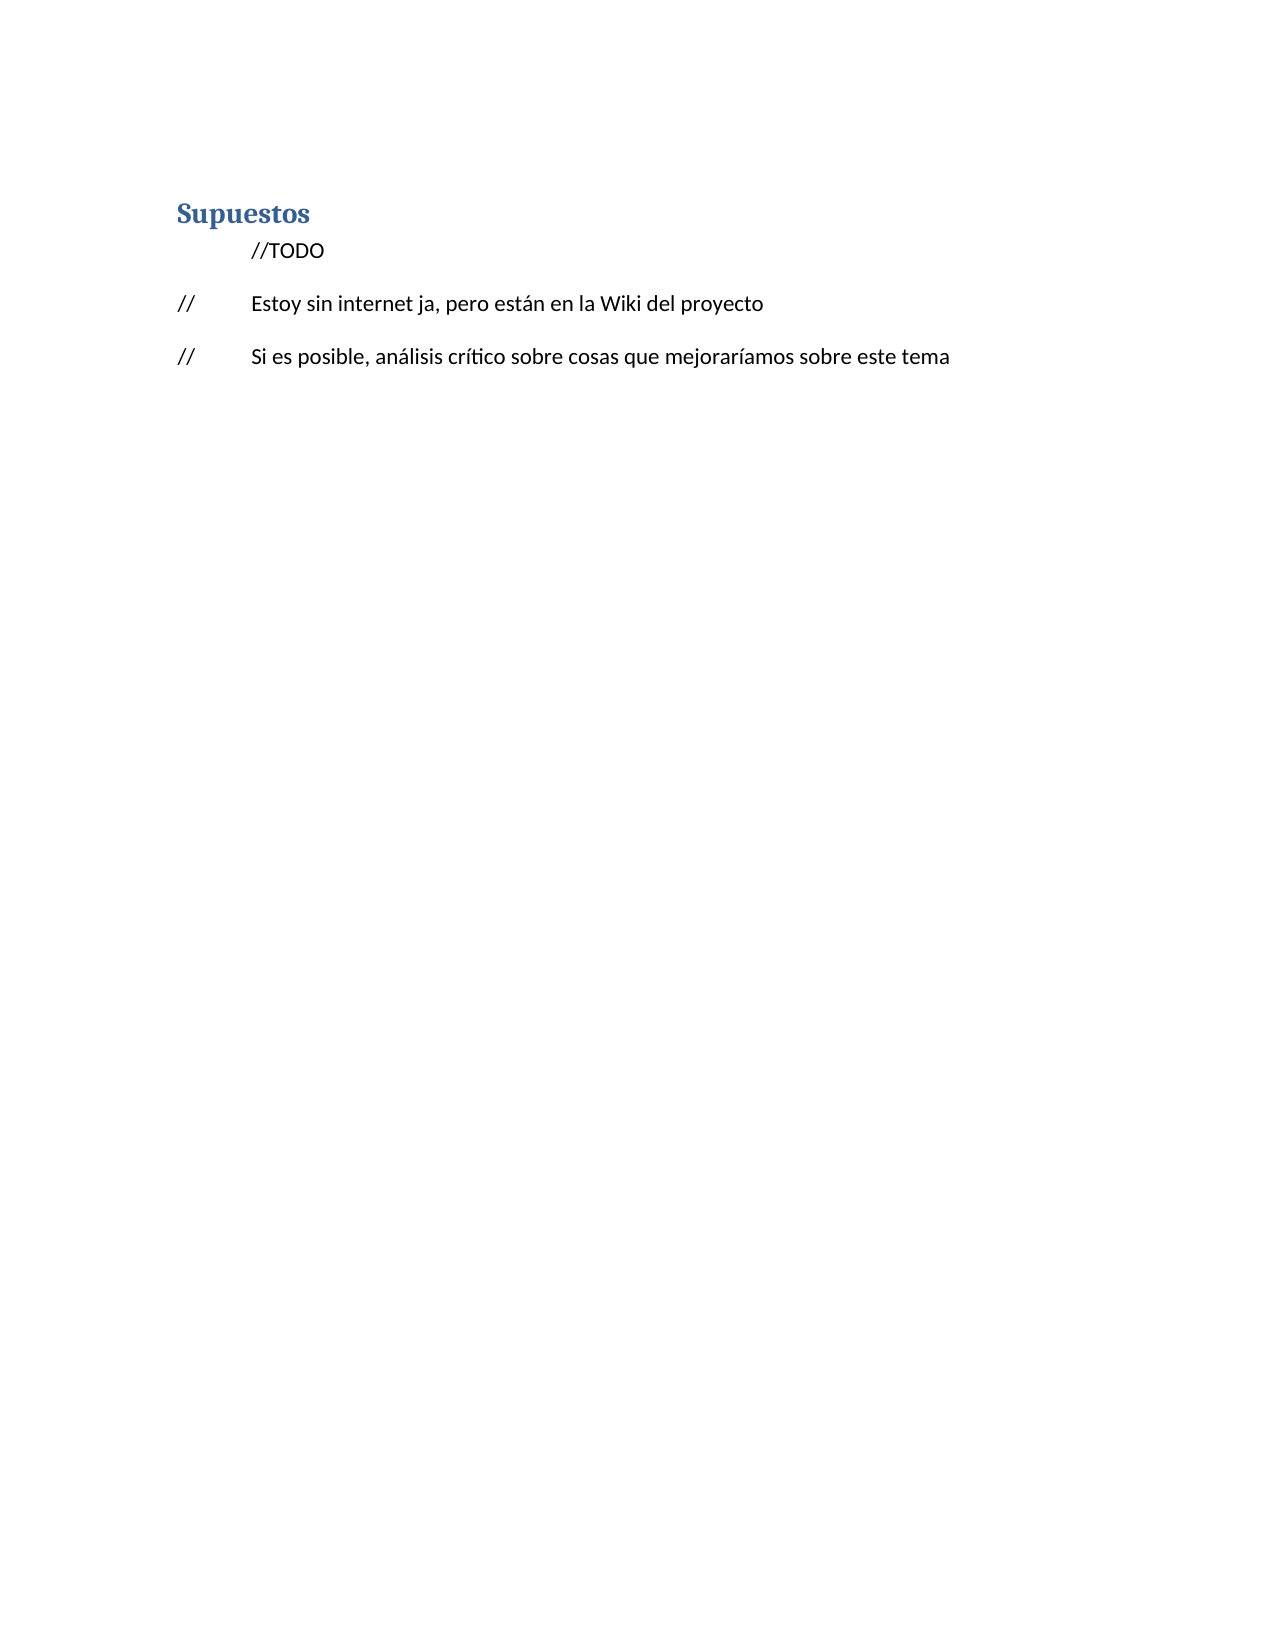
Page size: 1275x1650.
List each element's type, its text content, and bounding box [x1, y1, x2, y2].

text // Si es posible, análisis crítico sobre cosas que mejoraríamos sobre este tema [177, 342, 1098, 370]
text //TODO [177, 236, 1098, 264]
subtitle Supuestos [177, 198, 1098, 231]
text // Estoy sin internet ja, pero están en la Wiki del proyecto [177, 289, 1098, 317]
